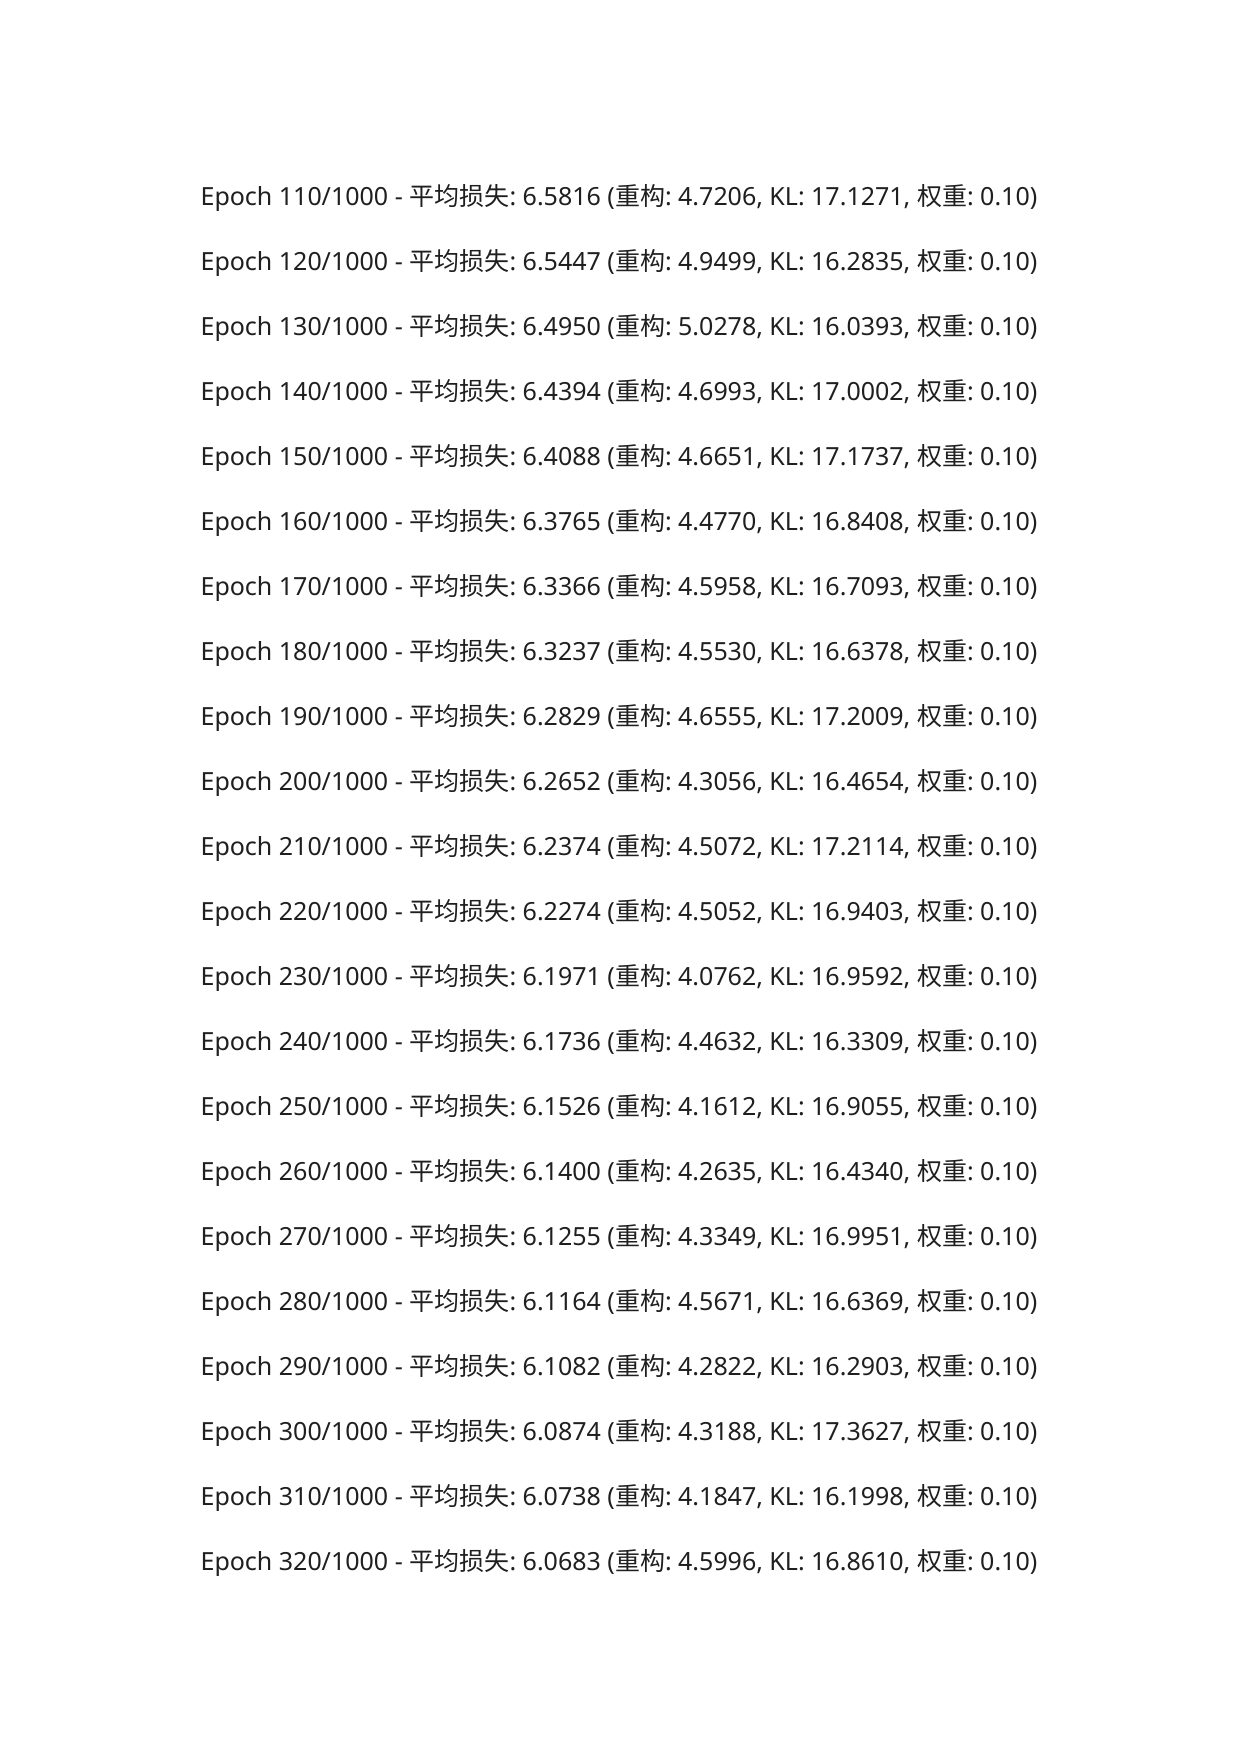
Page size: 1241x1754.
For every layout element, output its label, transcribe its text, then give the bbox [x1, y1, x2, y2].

text Epoch 240/1000 - 平均损失: 6.1736 (重构: 4.4632, KL: 16.3309, 权重: 0.10) [187, 1007, 1053, 1072]
text Epoch 210/1000 - 平均损失: 6.2374 (重构: 4.5072, KL: 17.2114, 权重: 0.10) [187, 812, 1053, 877]
text Epoch 260/1000 - 平均损失: 6.1400 (重构: 4.2635, KL: 16.4340, 权重: 0.10) [187, 1137, 1053, 1202]
text Epoch 320/1000 - 平均损失: 6.0683 (重构: 4.5996, KL: 16.8610, 权重: 0.10) [187, 1527, 1053, 1592]
text Epoch 120/1000 - 平均损失: 6.5447 (重构: 4.9499, KL: 16.2835, 权重: 0.10) [187, 227, 1053, 292]
text Epoch 230/1000 - 平均损失: 6.1971 (重构: 4.0762, KL: 16.9592, 权重: 0.10) [187, 942, 1053, 1007]
text Epoch 280/1000 - 平均损失: 6.1164 (重构: 4.5671, KL: 16.6369, 权重: 0.10) [187, 1267, 1053, 1332]
text Epoch 310/1000 - 平均损失: 6.0738 (重构: 4.1847, KL: 16.1998, 权重: 0.10) [187, 1462, 1053, 1527]
text Epoch 160/1000 - 平均损失: 6.3765 (重构: 4.4770, KL: 16.8408, 权重: 0.10) [187, 487, 1053, 552]
text Epoch 190/1000 - 平均损失: 6.2829 (重构: 4.6555, KL: 17.2009, 权重: 0.10) [187, 682, 1053, 747]
text Epoch 110/1000 - 平均损失: 6.5816 (重构: 4.7206, KL: 17.1271, 权重: 0.10) [187, 162, 1053, 227]
text Epoch 180/1000 - 平均损失: 6.3237 (重构: 4.5530, KL: 16.6378, 权重: 0.10) [187, 617, 1053, 682]
text Epoch 130/1000 - 平均损失: 6.4950 (重构: 5.0278, KL: 16.0393, 权重: 0.10) [187, 292, 1053, 357]
text Epoch 140/1000 - 平均损失: 6.4394 (重构: 4.6993, KL: 17.0002, 权重: 0.10) [187, 357, 1053, 422]
text Epoch 290/1000 - 平均损失: 6.1082 (重构: 4.2822, KL: 16.2903, 权重: 0.10) [187, 1332, 1053, 1397]
text Epoch 150/1000 - 平均损失: 6.4088 (重构: 4.6651, KL: 17.1737, 权重: 0.10) [187, 422, 1053, 487]
text Epoch 300/1000 - 平均损失: 6.0874 (重构: 4.3188, KL: 17.3627, 权重: 0.10) [187, 1397, 1053, 1462]
text Epoch 220/1000 - 平均损失: 6.2274 (重构: 4.5052, KL: 16.9403, 权重: 0.10) [187, 877, 1053, 942]
text Epoch 270/1000 - 平均损失: 6.1255 (重构: 4.3349, KL: 16.9951, 权重: 0.10) [187, 1202, 1053, 1267]
text Epoch 200/1000 - 平均损失: 6.2652 (重构: 4.3056, KL: 16.4654, 权重: 0.10) [187, 747, 1053, 812]
text Epoch 250/1000 - 平均损失: 6.1526 (重构: 4.1612, KL: 16.9055, 权重: 0.10) [187, 1072, 1053, 1137]
text Epoch 170/1000 - 平均损失: 6.3366 (重构: 4.5958, KL: 16.7093, 权重: 0.10) [187, 552, 1053, 617]
